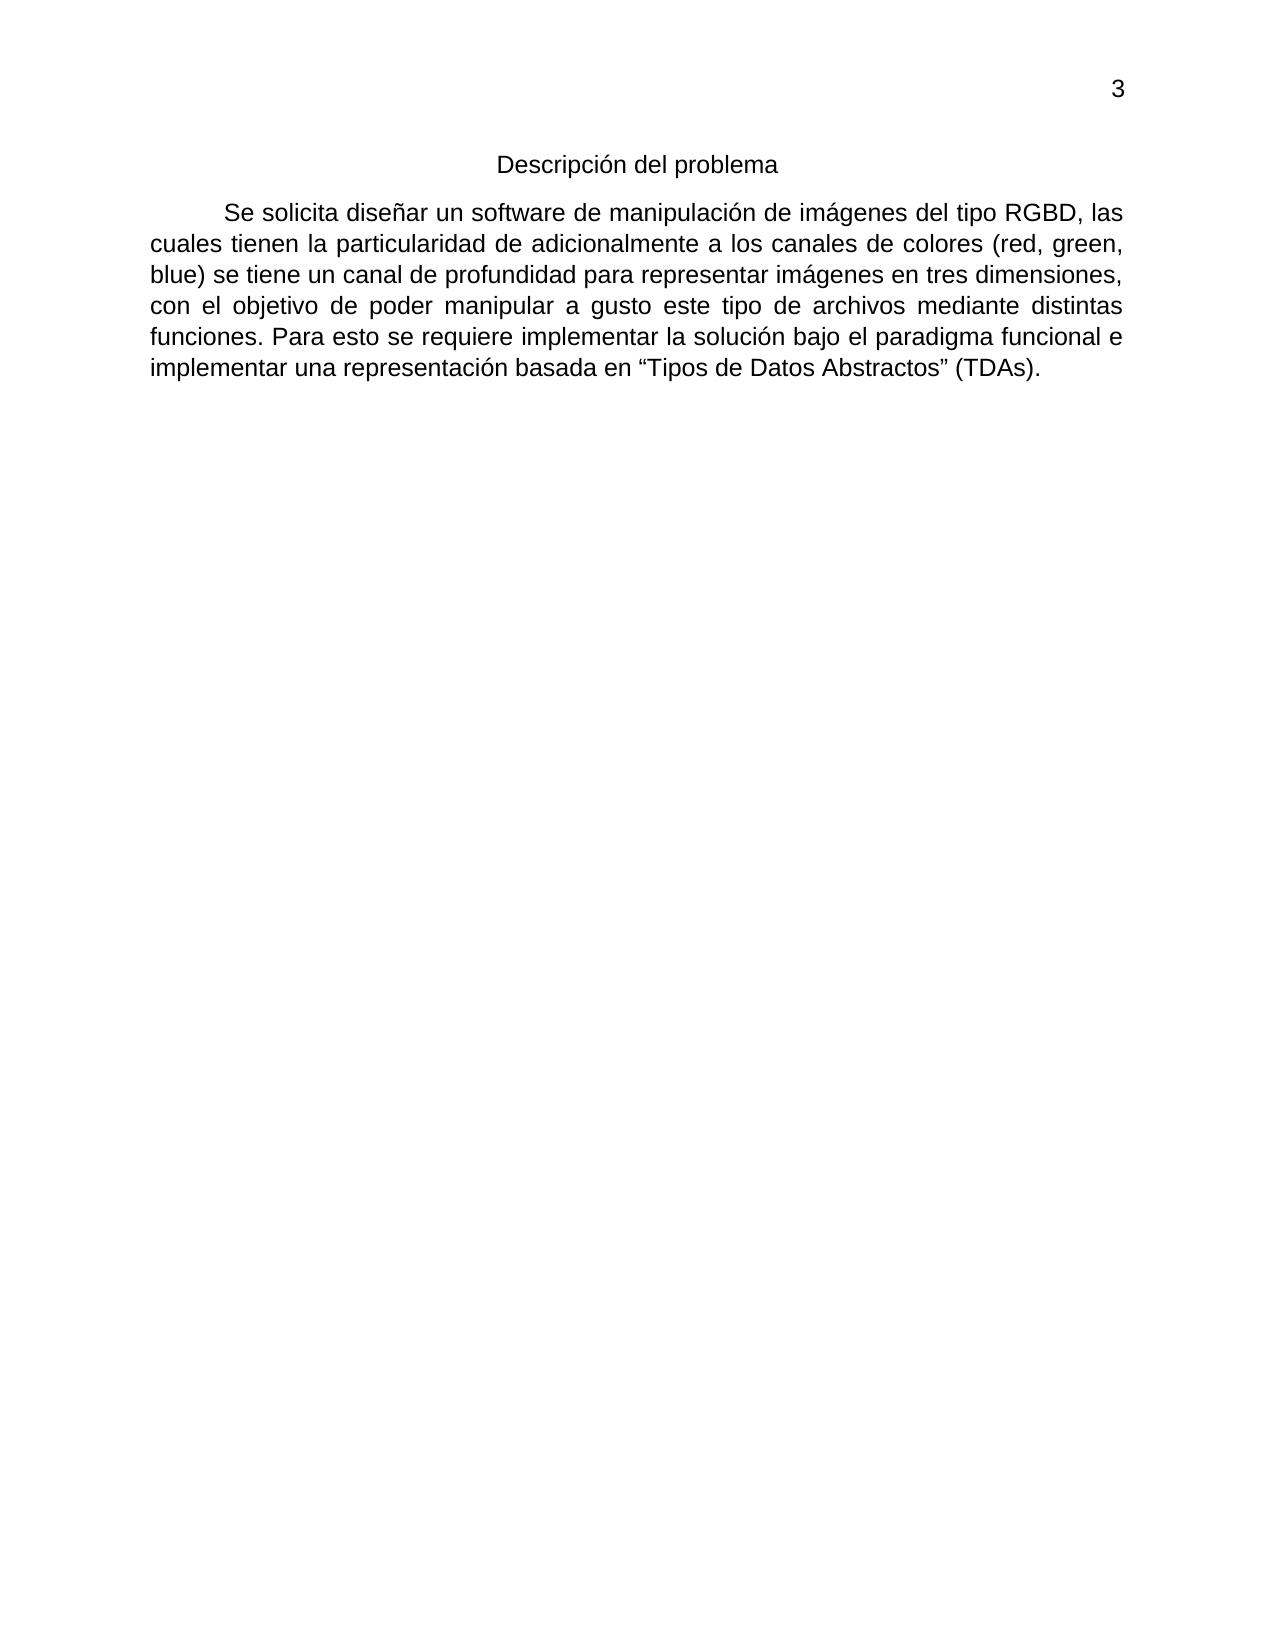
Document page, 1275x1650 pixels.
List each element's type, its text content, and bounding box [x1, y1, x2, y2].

text Descripción del problema [150, 150, 1125, 179]
text Se solicita diseñar un software de manipulación de imágenes del tipo RGBD, las cuales tienen la particularidad de adicionalmente a los canales de colores (red, green, blue) se tiene un canal de profundidad para representar imágenes en tres dimensiones, con el objetivo de poder manipular a gusto este tipo de archivos mediante distintas funciones. Para esto se requiere implementar la solución bajo el paradigma funcional e implementar una representación basada en “Tipos de Datos Abstractos” (TDAs). [150, 198, 1125, 382]
